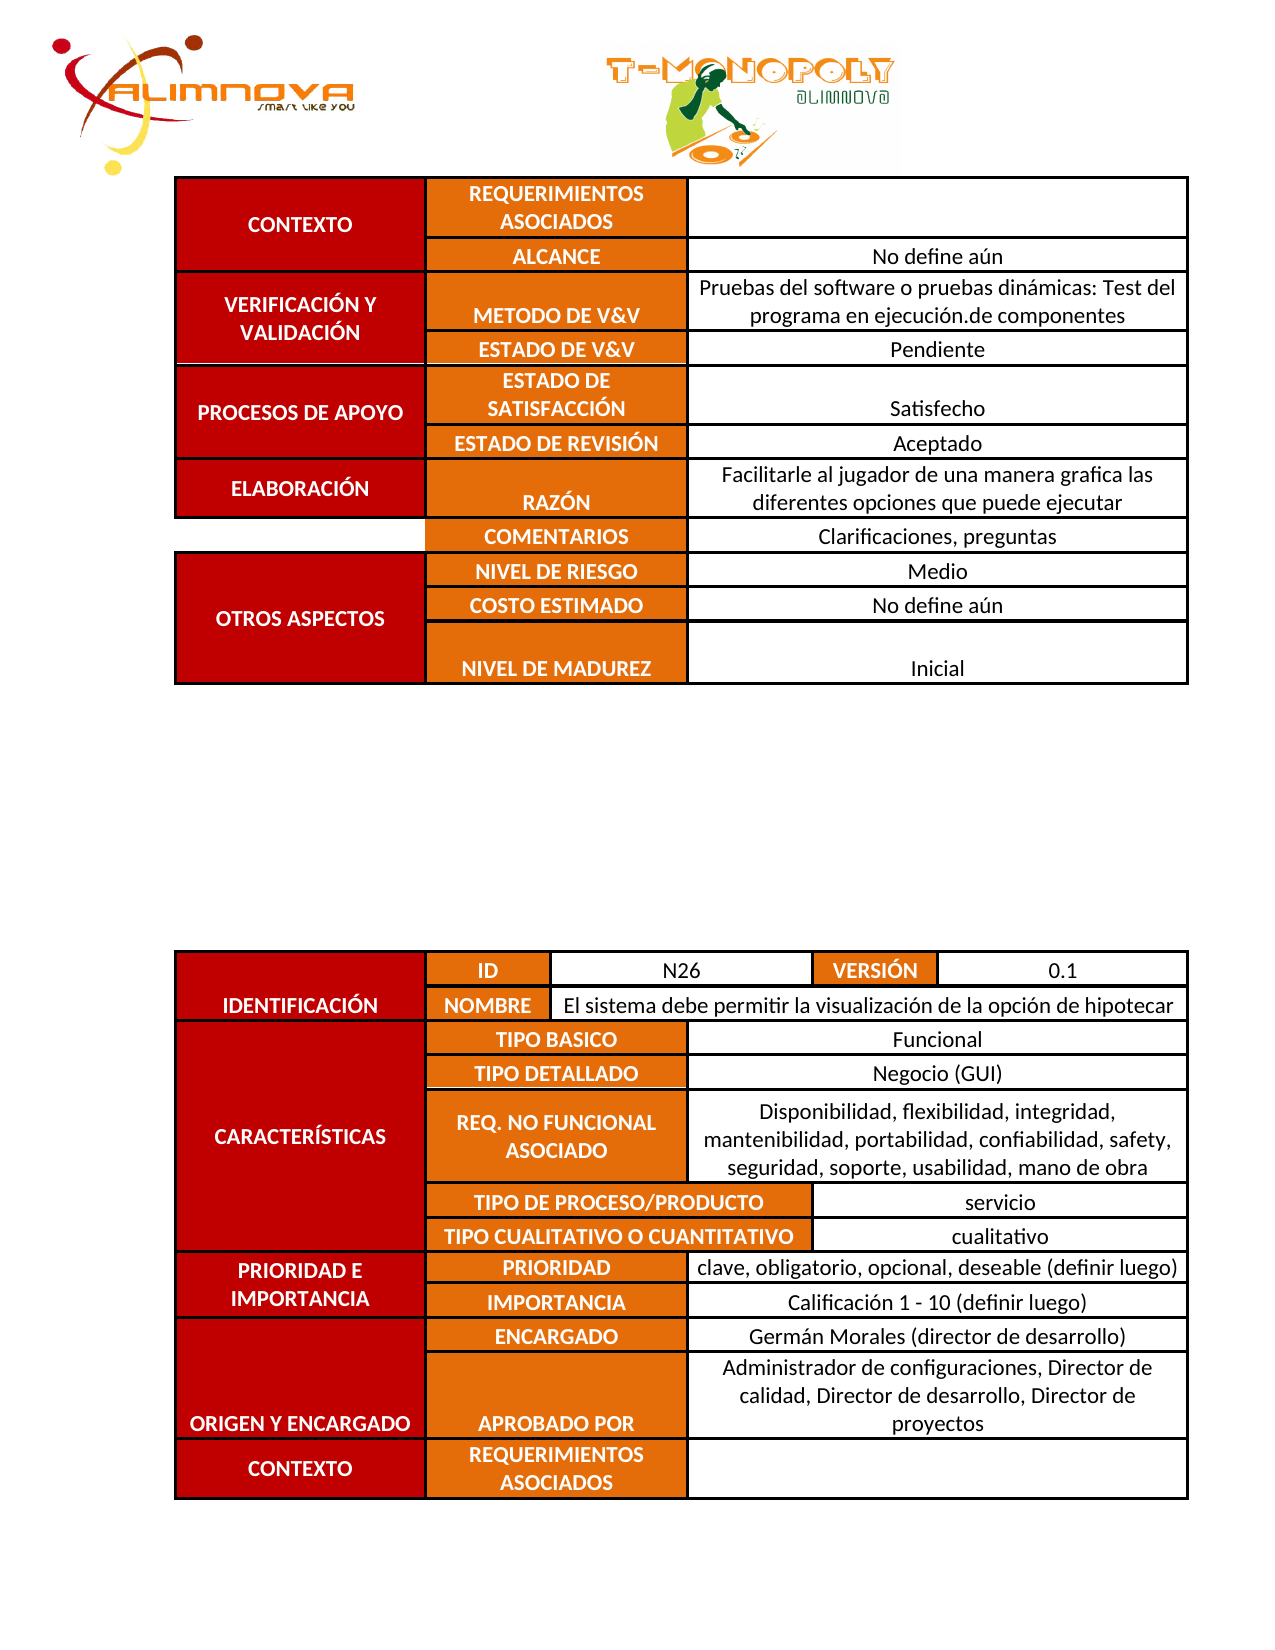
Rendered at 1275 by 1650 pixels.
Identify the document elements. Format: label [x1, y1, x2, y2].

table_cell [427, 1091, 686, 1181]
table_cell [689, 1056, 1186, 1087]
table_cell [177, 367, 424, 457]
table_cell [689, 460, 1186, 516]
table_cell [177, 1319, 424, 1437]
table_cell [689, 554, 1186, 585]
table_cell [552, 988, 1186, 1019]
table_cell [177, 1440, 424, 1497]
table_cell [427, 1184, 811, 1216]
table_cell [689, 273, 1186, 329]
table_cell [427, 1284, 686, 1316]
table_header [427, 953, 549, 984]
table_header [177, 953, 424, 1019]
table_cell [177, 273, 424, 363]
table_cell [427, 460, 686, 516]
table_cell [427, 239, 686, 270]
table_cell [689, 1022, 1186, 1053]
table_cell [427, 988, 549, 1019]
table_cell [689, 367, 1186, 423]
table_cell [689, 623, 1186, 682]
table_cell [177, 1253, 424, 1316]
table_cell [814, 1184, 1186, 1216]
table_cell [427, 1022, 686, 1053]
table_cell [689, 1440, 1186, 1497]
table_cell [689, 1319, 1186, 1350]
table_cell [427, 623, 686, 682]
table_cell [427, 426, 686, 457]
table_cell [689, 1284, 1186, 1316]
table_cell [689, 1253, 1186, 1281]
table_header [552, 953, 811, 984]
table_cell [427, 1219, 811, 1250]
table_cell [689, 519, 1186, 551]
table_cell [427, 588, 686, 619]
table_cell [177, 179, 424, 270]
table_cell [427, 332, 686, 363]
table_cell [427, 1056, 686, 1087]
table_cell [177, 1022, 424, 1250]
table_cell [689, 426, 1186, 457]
picture [48, 33, 356, 177]
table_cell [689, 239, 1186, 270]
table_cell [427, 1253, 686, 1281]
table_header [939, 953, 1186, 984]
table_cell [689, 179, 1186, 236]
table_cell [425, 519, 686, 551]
picture [601, 43, 902, 176]
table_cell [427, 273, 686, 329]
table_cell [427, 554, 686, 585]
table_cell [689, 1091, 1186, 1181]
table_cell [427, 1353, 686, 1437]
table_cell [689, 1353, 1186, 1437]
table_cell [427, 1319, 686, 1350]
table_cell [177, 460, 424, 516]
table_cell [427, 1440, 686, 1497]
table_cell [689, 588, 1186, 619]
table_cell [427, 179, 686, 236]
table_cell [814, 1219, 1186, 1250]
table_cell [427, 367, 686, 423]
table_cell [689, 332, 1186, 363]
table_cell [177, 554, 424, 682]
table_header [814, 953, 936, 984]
